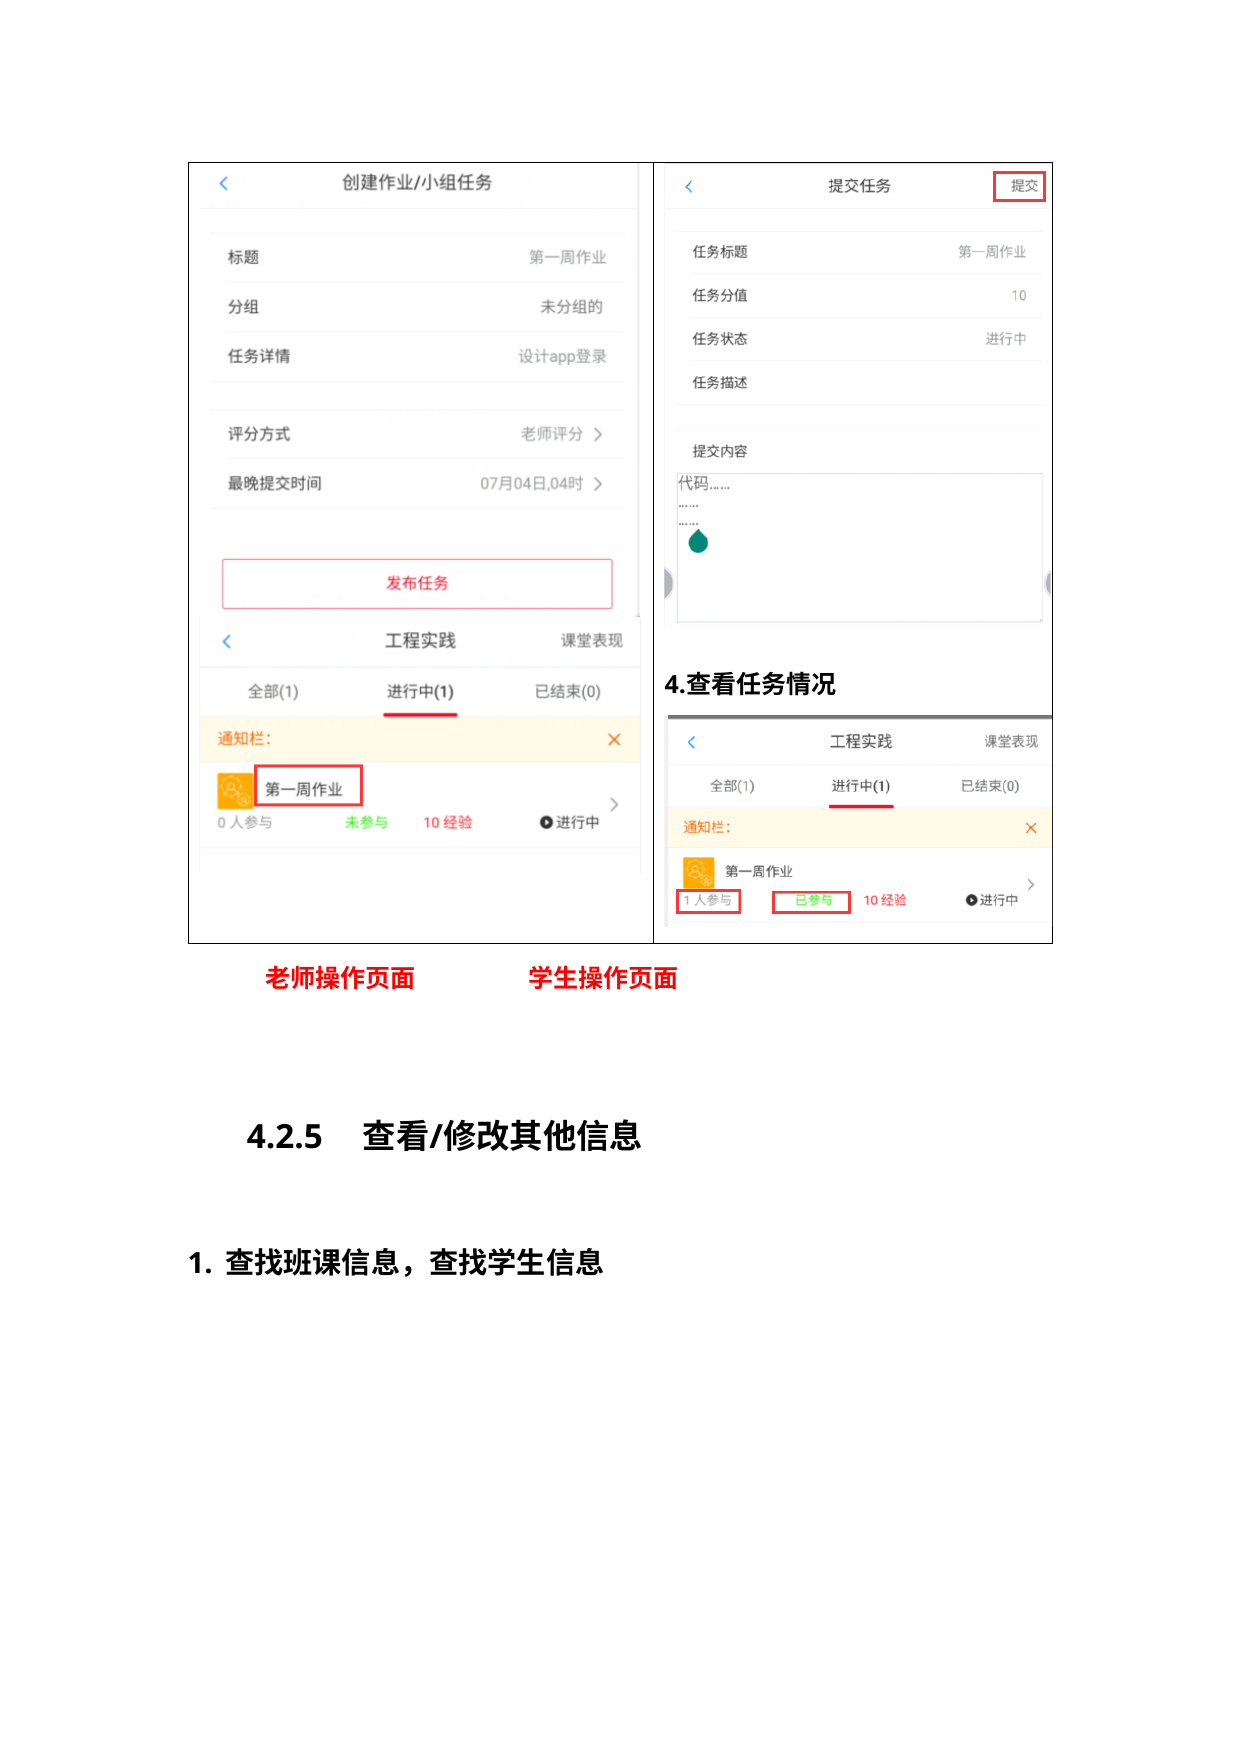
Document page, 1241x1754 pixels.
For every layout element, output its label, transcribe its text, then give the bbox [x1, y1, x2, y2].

subtitle 查看/修改其他信息 [247, 1101, 1053, 1166]
text 老师操作页面 学生操作页面 [187, 944, 1053, 1009]
list 查找班课信息，查找学生信息 [187, 1228, 1053, 1293]
picture [199, 163, 640, 617]
picture [664, 715, 1053, 927]
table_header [654, 163, 1052, 943]
picture [664, 163, 1051, 627]
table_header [189, 163, 653, 943]
picture [199, 618, 641, 873]
